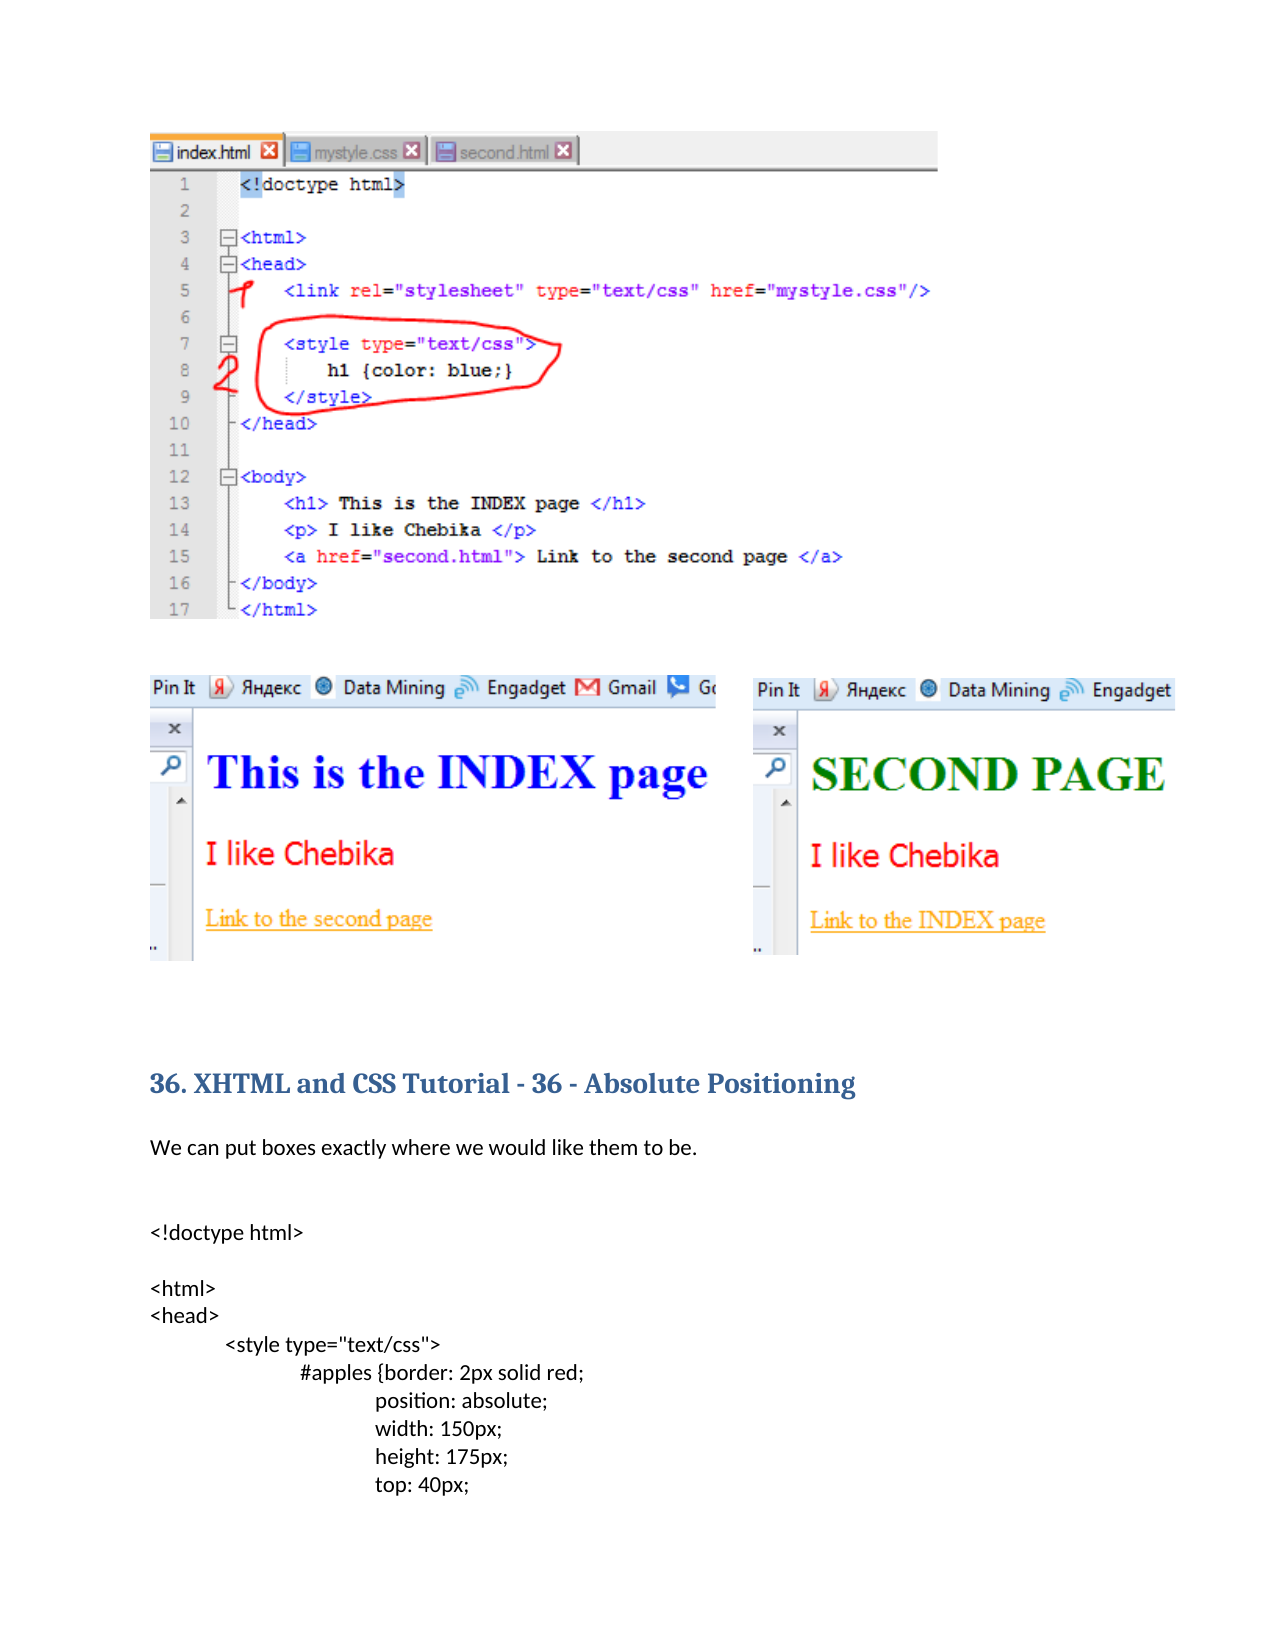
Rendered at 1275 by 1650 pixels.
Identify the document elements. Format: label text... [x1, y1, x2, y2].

text position: absolute; [150, 1386, 1125, 1414]
text top: 40px; [150, 1470, 1125, 1498]
text height: 175px; [150, 1442, 1125, 1470]
text <!doctype html> [150, 1218, 1125, 1246]
subtitle 36. XHTML and CSS Tutorial - 36 - Absolute Positioning [150, 1067, 1125, 1101]
text width: 150px; [150, 1414, 1125, 1442]
picture [150, 675, 716, 961]
text <head> [150, 1302, 1125, 1330]
text #apples {border: 2px solid red; [150, 1358, 1125, 1386]
picture [753, 678, 1175, 955]
text We can put boxes exactly where we would like them to be. [150, 1133, 1125, 1162]
text <html> [150, 1274, 1125, 1302]
text <style type="text/css"> [150, 1330, 1125, 1358]
picture [150, 131, 938, 619]
